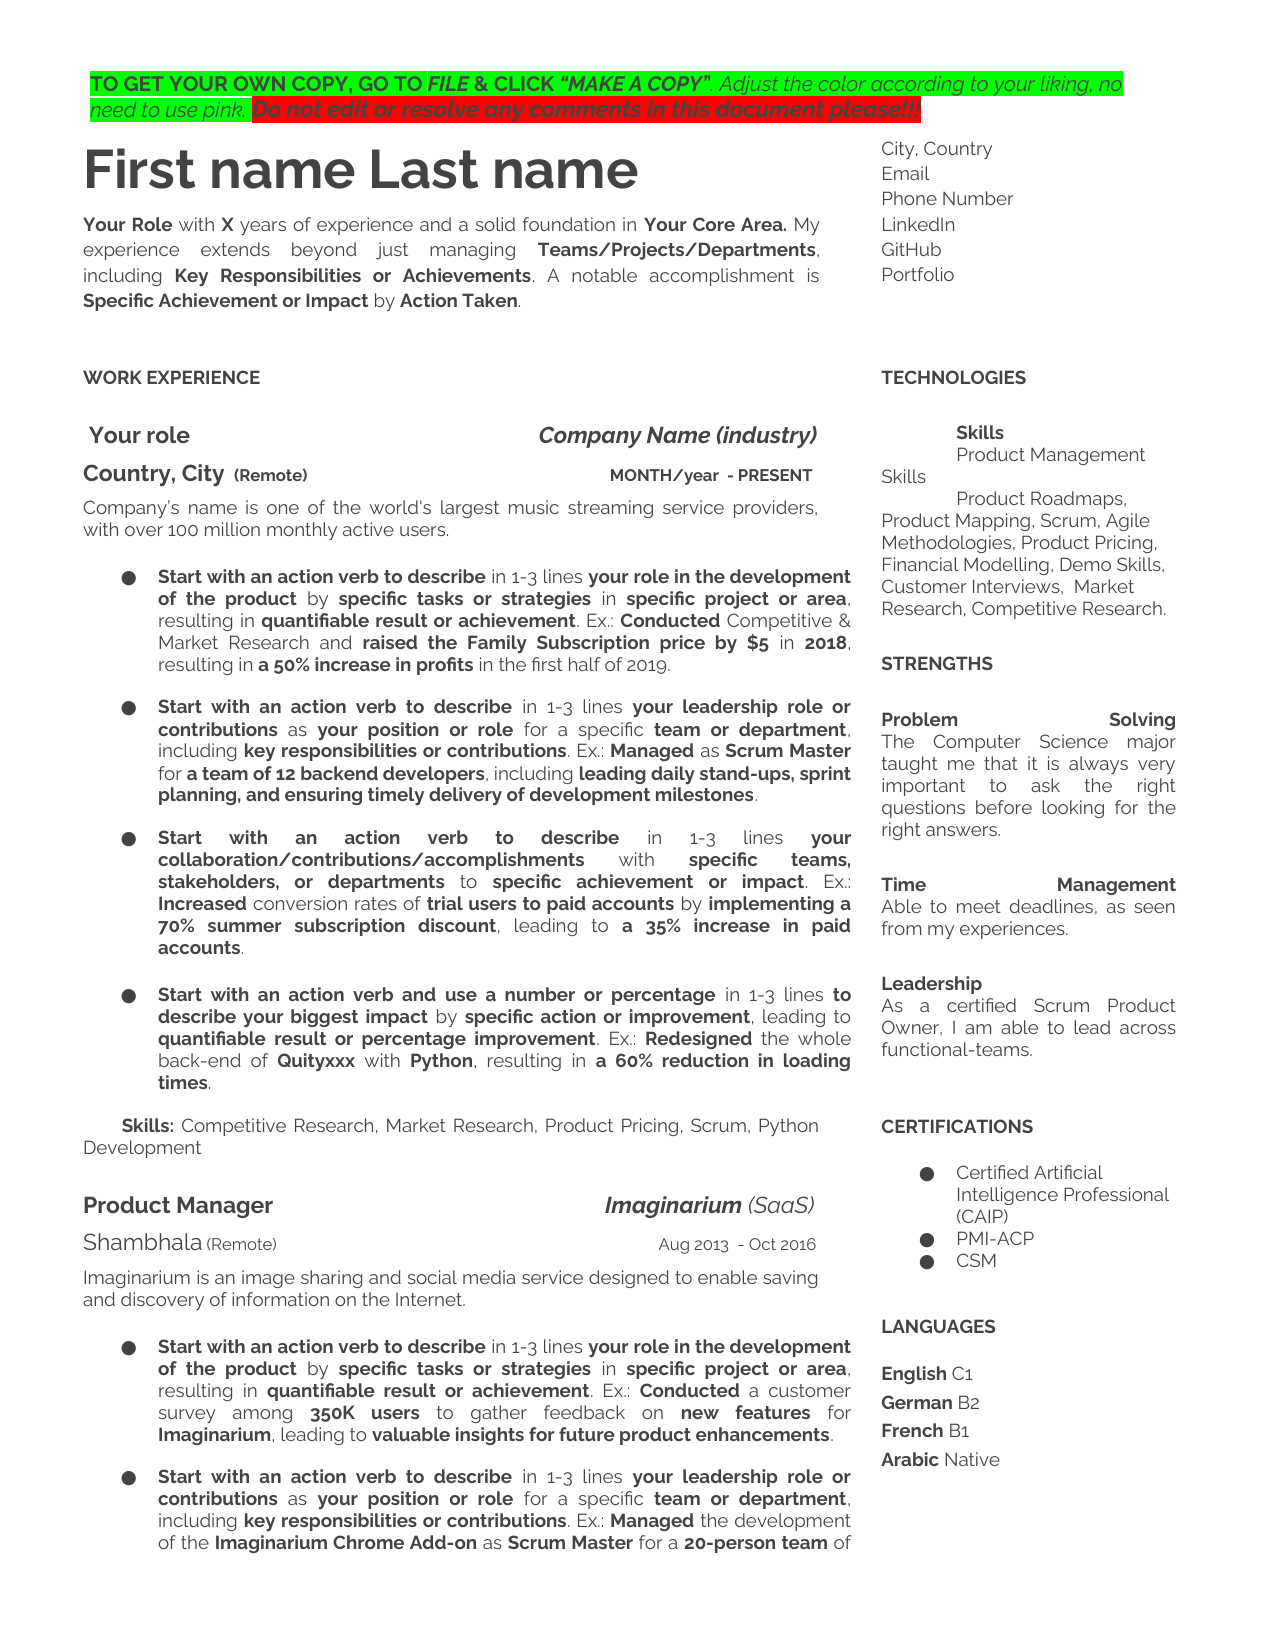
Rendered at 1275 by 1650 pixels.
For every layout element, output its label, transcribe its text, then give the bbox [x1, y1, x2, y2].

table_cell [68, 330, 866, 1569]
table_header City, Country Email Phone Number LinkedIn GitHub Portfolio [866, 123, 1222, 330]
text TO GET YOUR OWN COPY, GO TO FILE & CLICK “MAKE A COPY”. Adjust the color according to your liking, no need to use pink. Do not edit or resolve any comments in this document please!!! [921, 71, 1167, 123]
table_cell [866, 330, 1222, 1569]
table_header First name Last name Your Role with X years of experience and a solid foundation in Your Core Area. My experience extends beyond just managing Teams/Projects/Departments, including Key Responsibilities or Achievements. A notable accomplishment is Specific Achievement or Impact by Action Taken. [68, 123, 866, 330]
